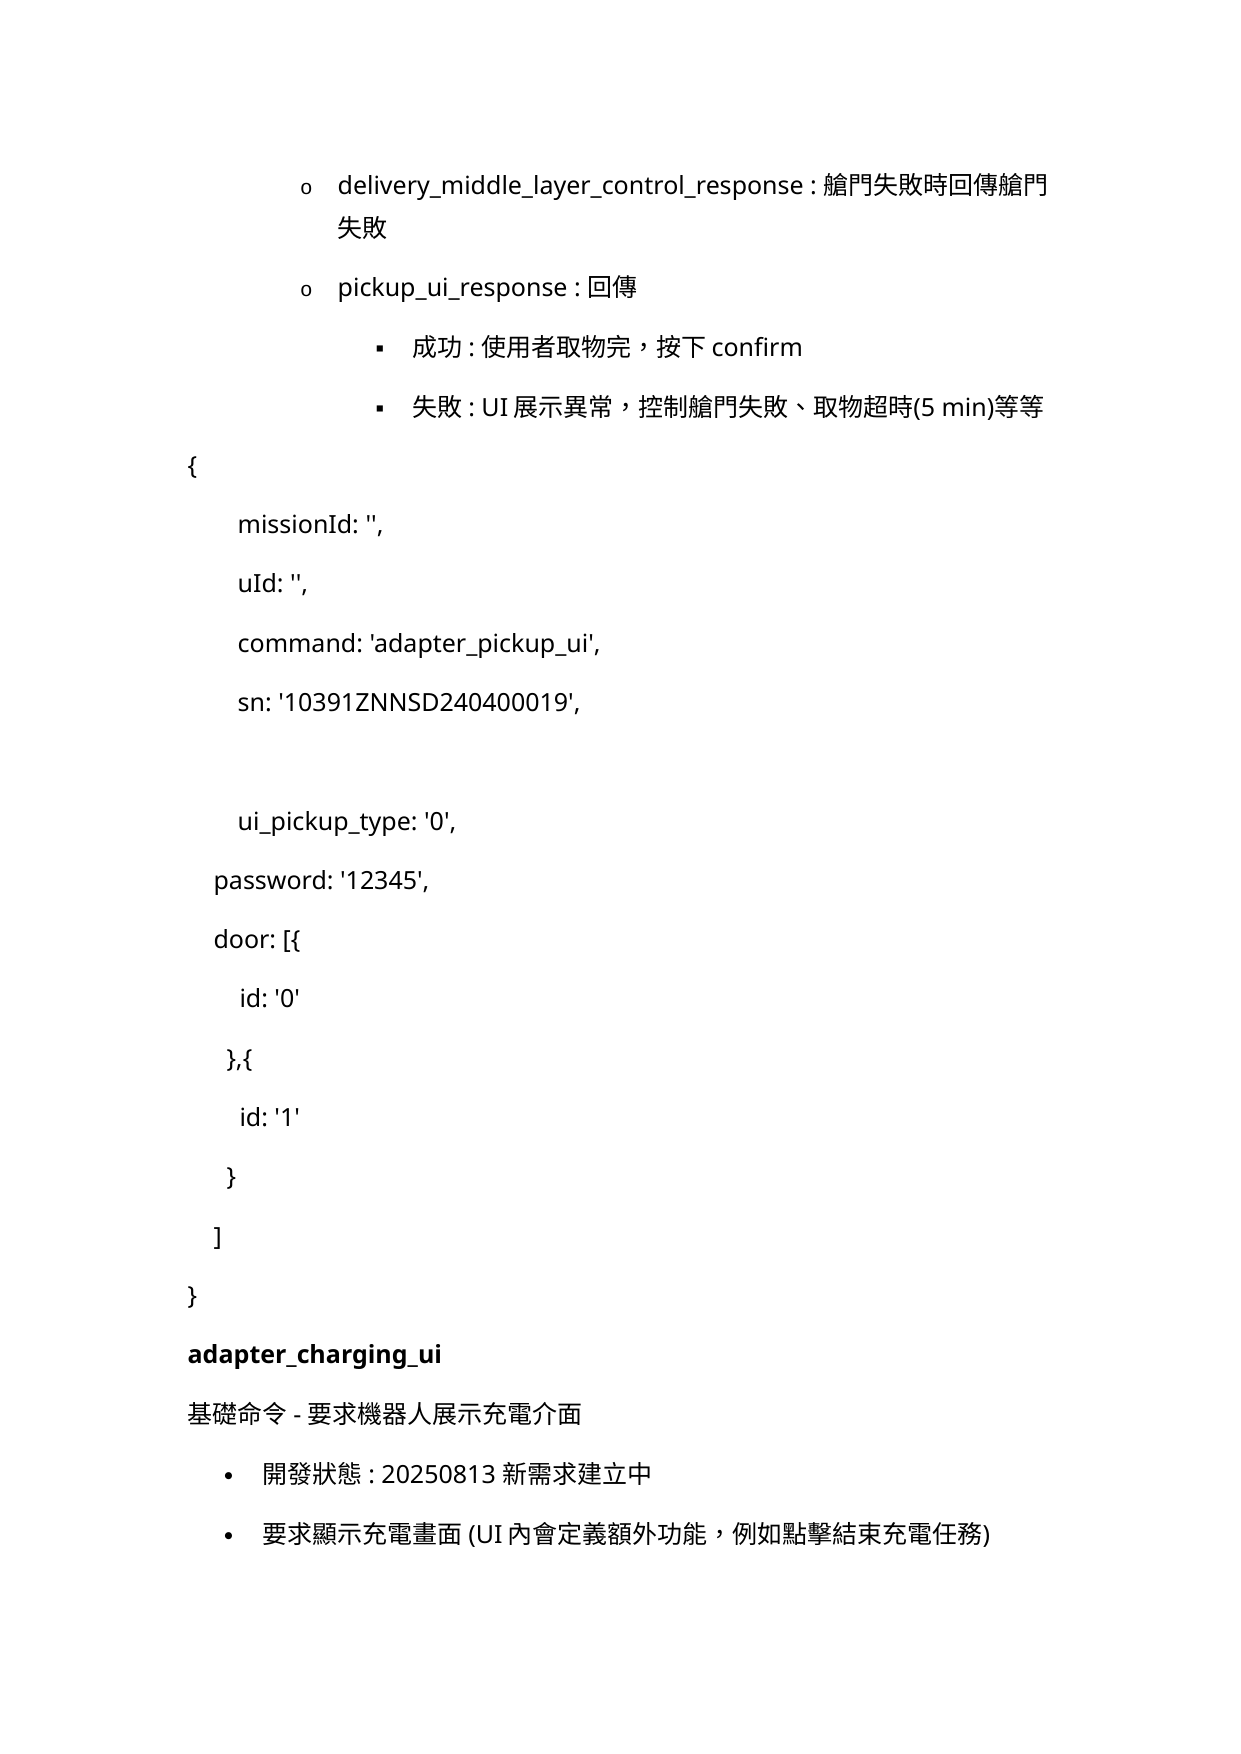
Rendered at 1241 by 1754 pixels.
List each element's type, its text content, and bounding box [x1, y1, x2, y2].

list delivery_middle_layer_control_response : 艙門失敗時回傳艙門失敗 [300, 164, 1053, 245]
list 成功 : 使用者取物完，按下confirm [375, 327, 1053, 364]
text ] [187, 1216, 1053, 1254]
text },{ [187, 1039, 1053, 1076]
list 失敗 : UI展示異常，控制艙門失敗、取物超時(5 min)等等 [375, 386, 1053, 424]
list 開發狀態 : 20250813 新需求建立中 [225, 1454, 1053, 1491]
text ui_pickup_type: '0', [187, 802, 1053, 839]
text adapter_charging_ui [187, 1335, 1053, 1372]
text password: '12345', [187, 861, 1053, 898]
text id: '1' [187, 1098, 1053, 1135]
text missionId: '', [187, 505, 1053, 543]
text } [187, 1157, 1053, 1195]
list 要求顯示充電畫面 (UI內會定義額外功能，例如點擊結束充電任務) [225, 1513, 1053, 1551]
text 基礎命令 - 要求機器人展示充電介面 [187, 1394, 1053, 1432]
text uId: '', [187, 564, 1053, 602]
text id: '0' [187, 979, 1053, 1017]
text command: 'adapter_pickup_ui', [187, 624, 1053, 661]
text } [187, 1276, 1053, 1313]
text sn: '10391ZNNSD240400019', [187, 683, 1053, 721]
list pickup_ui_response : 回傳 [300, 267, 1053, 305]
text { [187, 446, 1053, 483]
text door: [{ [187, 920, 1053, 958]
